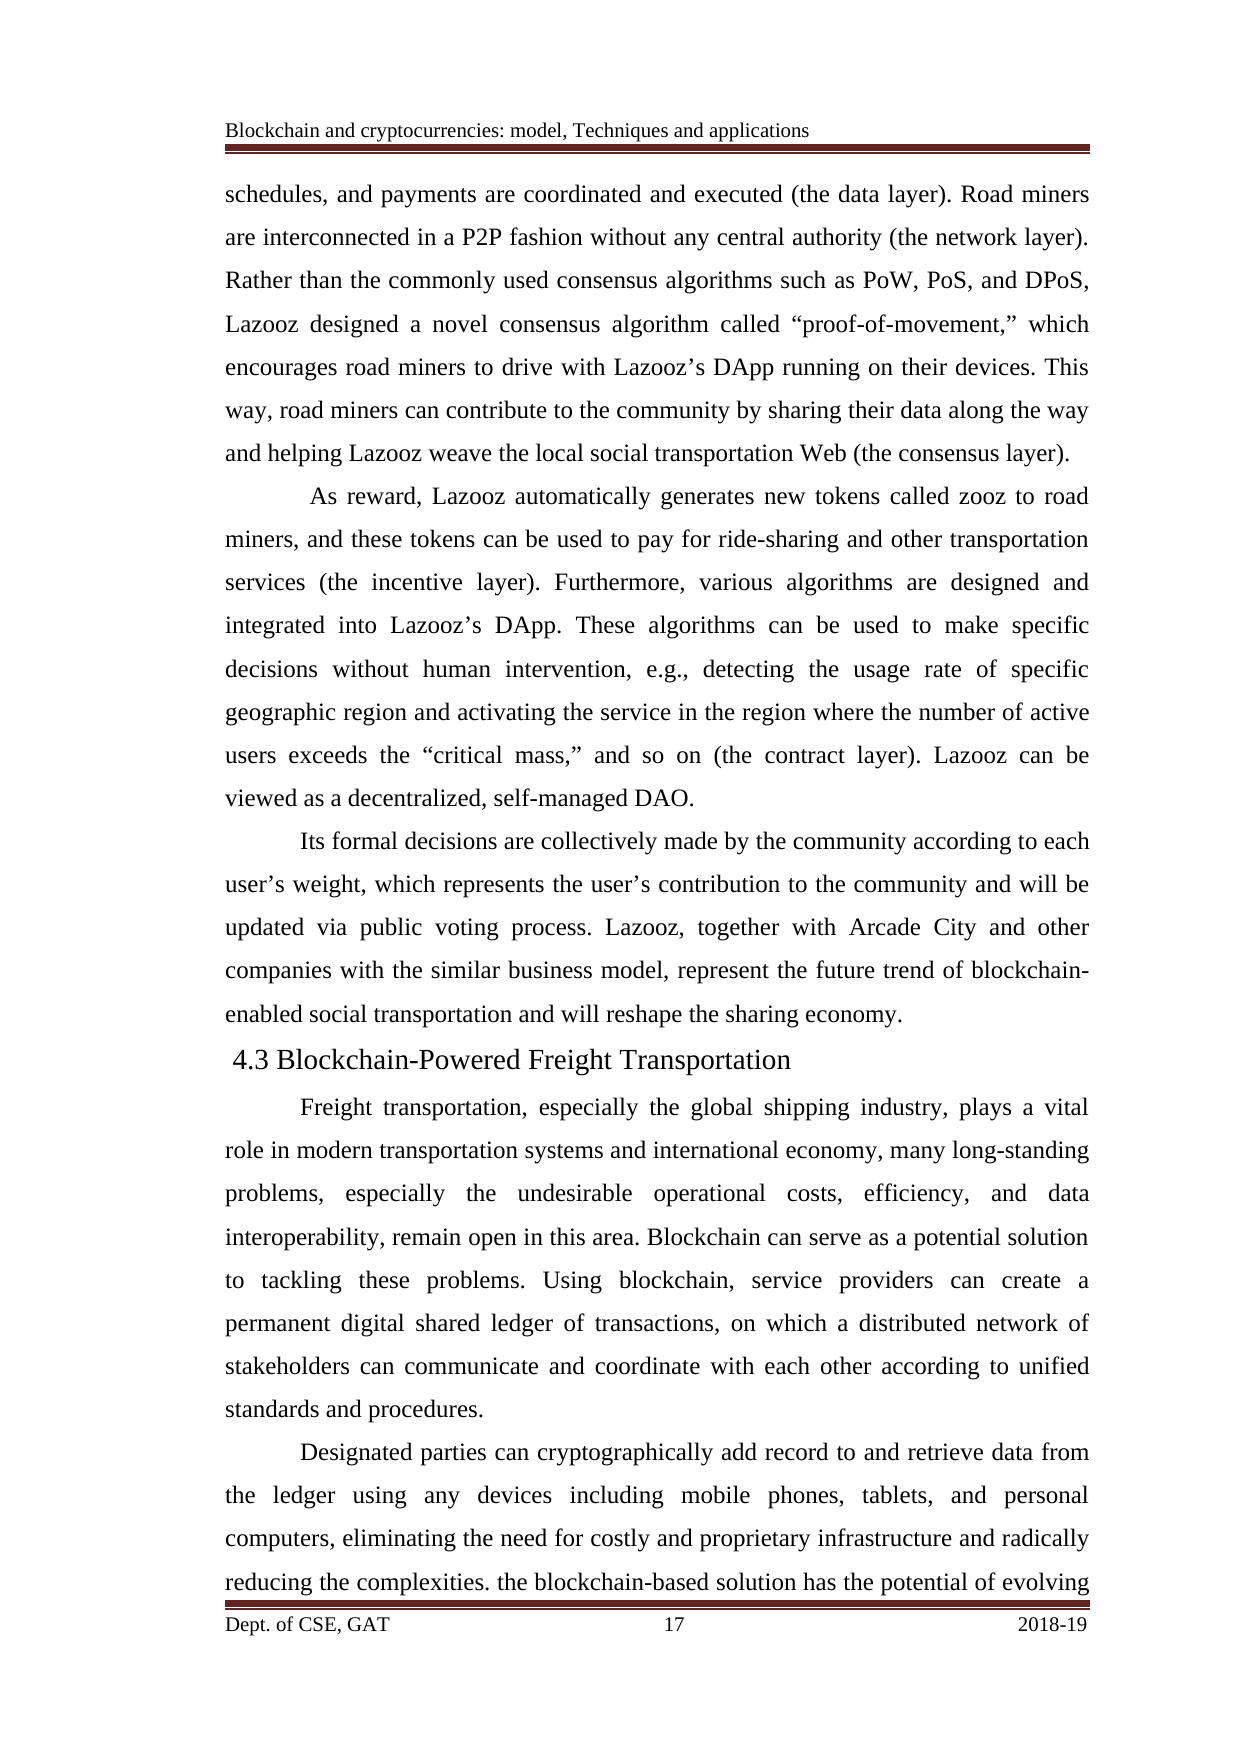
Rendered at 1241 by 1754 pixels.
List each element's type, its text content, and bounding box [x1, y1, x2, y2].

text 4.3 Blockchain-Powered Freight Transportation [225, 1042, 1090, 1075]
text Freight transportation, especially the global shipping industry, plays a vital role in modern transportation systems and international economy, many long-standing problems, especially the undesirable operational costs, efficiency, and data interoperability, remain open in this area. Blockchain can serve as a potential solution to tackling these problems. Using blockchain, service providers can create a permanent digital shared ledger of transactions, on which a distributed network of stakeholders can communicate and coordinate with each other according to unified standards and procedures. [225, 1092, 1090, 1423]
text As reward, Lazooz automatically generates new tokens called zooz to road miners, and these tokens can be used to pay for ride-sharing and other transportation services (the incentive layer). Furthermore, various algorithms are designed and integrated into Lazooz’s DApp. These algorithms can be used to make specific decisions without human intervention, e.g., detecting the usage rate of specific geographic region and activating the service in the region where the number of active users exceeds the “critical mass,” and so on (the contract layer). Lazooz can be viewed as a decentralized, self-managed DAO. [225, 481, 1090, 812]
text Its formal decisions are collectively made by the community according to each user’s weight, which represents the user’s contribution to the community and will be updated via public voting process. Lazooz, together with Arcade City and other companies with the similar business model, represent the future trend of blockchain-enabled social transportation and will reshape the sharing economy. [225, 826, 1090, 1027]
